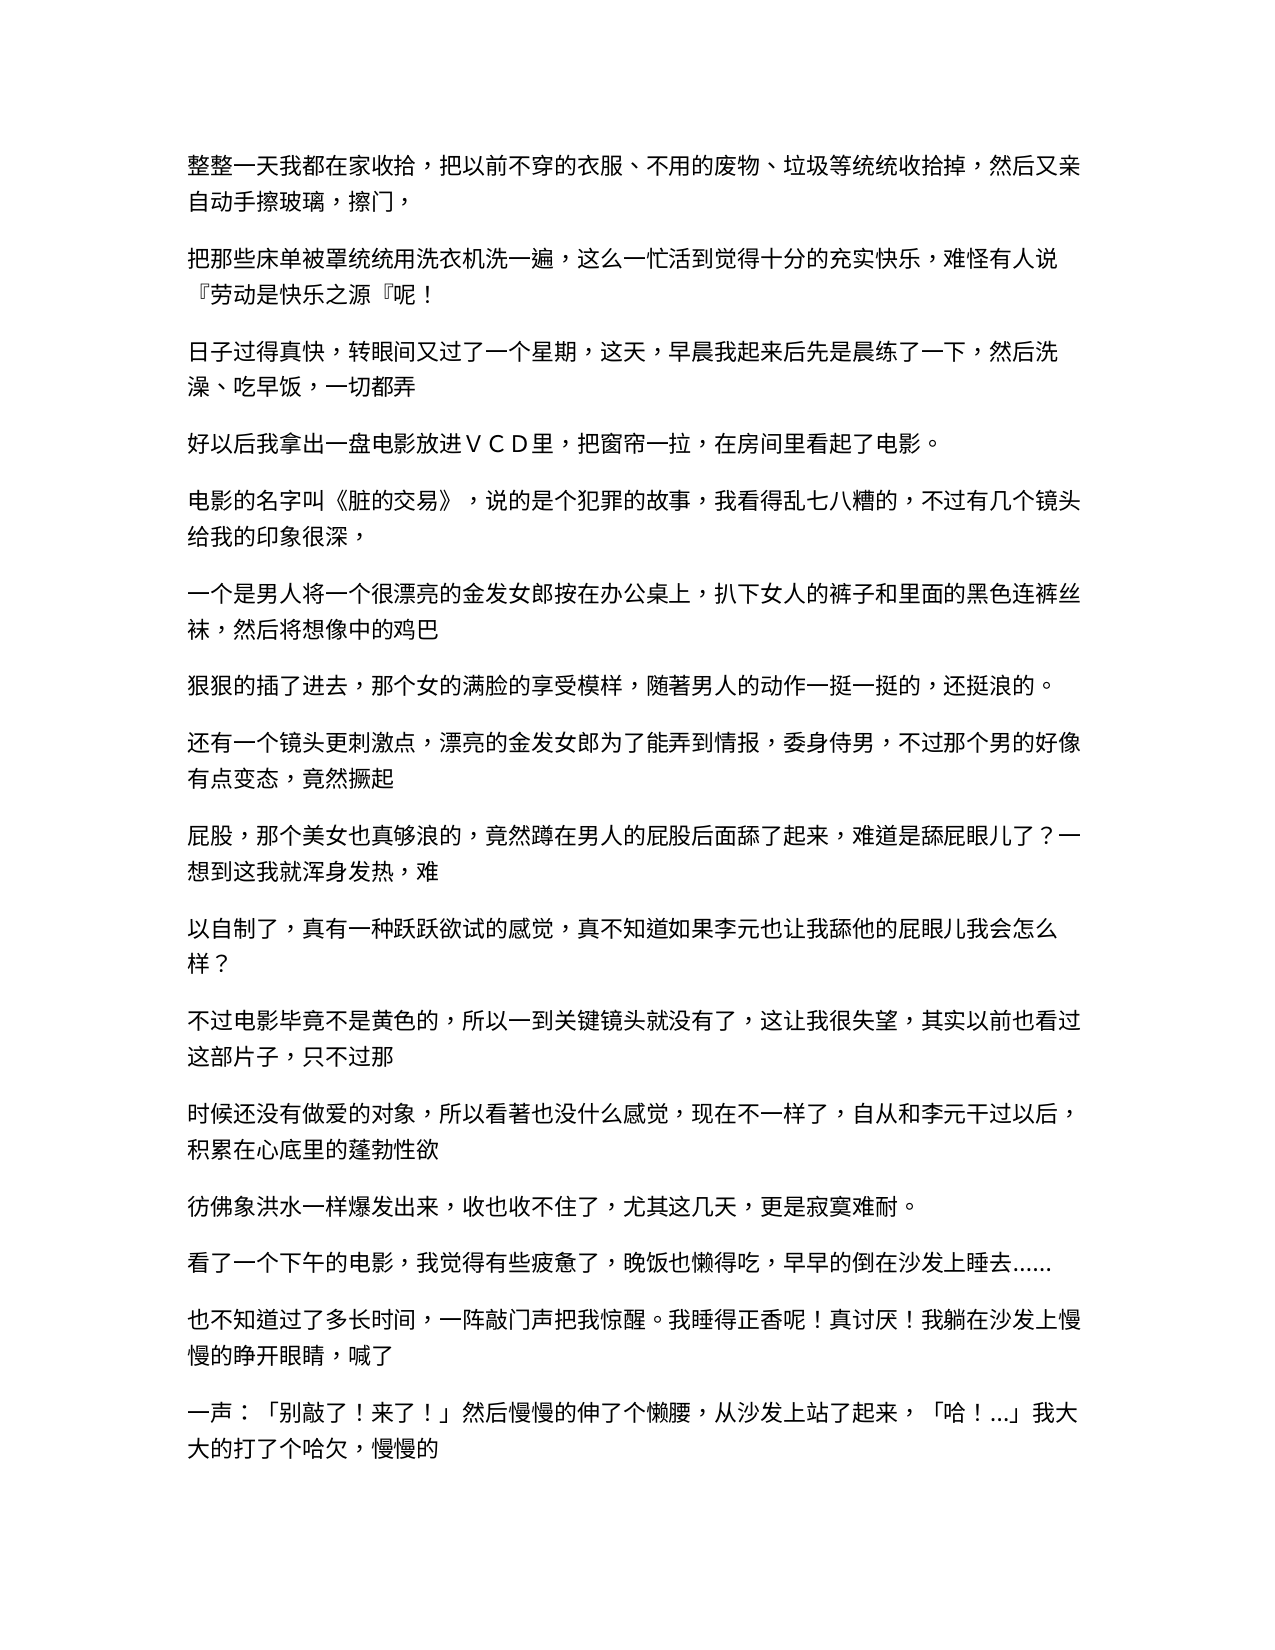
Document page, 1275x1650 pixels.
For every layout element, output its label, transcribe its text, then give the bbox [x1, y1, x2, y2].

text 日子过得真快，转眼间又过了一个星期，这天，早晨我起来后先是晨练了一下，然后洗澡、吃早饭，一切都弄 [187, 335, 1087, 403]
text 一声：「别敲了！来了！」然后慢慢的伸了个懒腰，从沙发上站了起来，「哈！…」我大大的打了个哈欠，慢慢的 [187, 1397, 1087, 1464]
text 狠狠的插了进去，那个女的满脸的享受模样，随著男人的动作一挺一挺的，还挺浪的。 [187, 670, 1087, 702]
text 以自制了，真有一种跃跃欲试的感觉，真不知道如果李元也让我舔他的屁眼儿我会怎么样？ [187, 912, 1087, 980]
text 整整一天我都在家收拾，把以前不穿的衣服、不用的废物、垃圾等统统收拾掉，然后又亲自动手擦玻璃，擦门， [187, 150, 1087, 217]
text 一个是男人将一个很漂亮的金发女郎按在办公桌上，扒下女人的裤子和里面的黑色连裤丝袜，然后将想像中的鸡巴 [187, 578, 1087, 645]
text 好以后我拿出一盘电影放进ＶＣＤ里，把窗帘一拉，在房间里看起了电影。 [187, 428, 1087, 459]
text 看了一个下午的电影，我觉得有些疲惫了，晚饭也懒得吃，早早的倒在沙发上睡去…… [187, 1247, 1087, 1279]
text 电影的名字叫《脏的交易》，说的是个犯罪的故事，我看得乱七八糟的，不过有几个镜头给我的印象很深， [187, 485, 1087, 552]
text 彷佛象洪水一样爆发出来，收也收不住了，尤其这几天，更是寂寞难耐。 [187, 1191, 1087, 1222]
text 时候还没有做爱的对象，所以看著也没什么感觉，现在不一样了，自从和李元干过以后，积累在心底里的蓬勃性欲 [187, 1098, 1087, 1165]
text 也不知道过了多长时间，一阵敲门声把我惊醒。我睡得正香呢！真讨厌！我躺在沙发上慢慢的睁开眼睛，喊了 [187, 1304, 1087, 1371]
text 把那些床单被罩统统用洗衣机洗一遍，这么一忙活到觉得十分的充实快乐，难怪有人说『劳动是快乐之源『呢！ [187, 243, 1087, 310]
text 屁股，那个美女也真够浪的，竟然蹲在男人的屁股后面舔了起来，难道是舔屁眼儿了？一想到这我就浑身发热，难 [187, 820, 1087, 887]
text 不过电影毕竟不是黄色的，所以一到关键镜头就没有了，这让我很失望，其实以前也看过这部片子，只不过那 [187, 1005, 1087, 1072]
text 还有一个镜头更刺激点，漂亮的金发女郎为了能弄到情报，委身侍男，不过那个男的好像有点变态，竟然撅起 [187, 727, 1087, 794]
